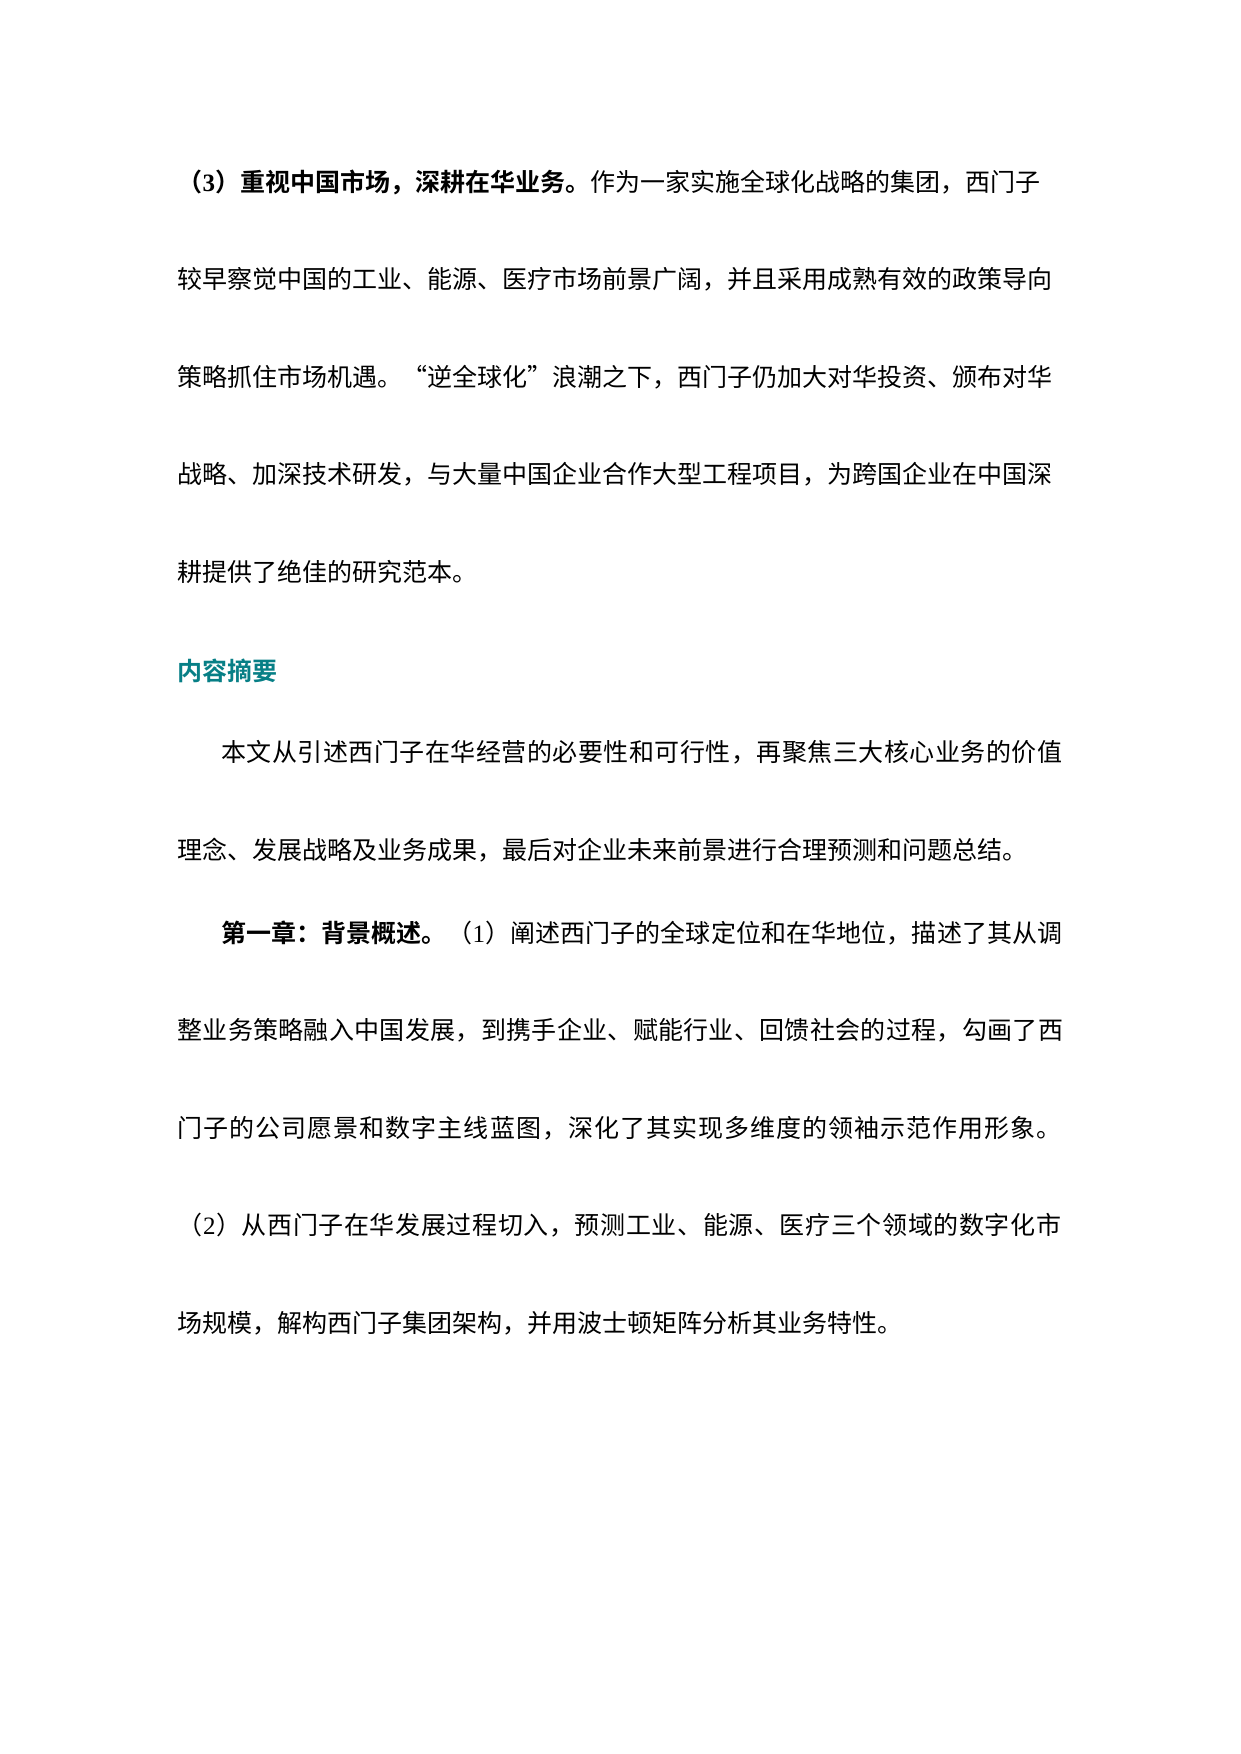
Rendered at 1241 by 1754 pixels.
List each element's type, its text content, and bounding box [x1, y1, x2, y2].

text 内容摘要 [177, 637, 1063, 702]
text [177, 148, 1063, 603]
text 第一章：背景概述。（1）阐述西门子的全球定位和在华地位，描述了其从调整业务策略融入中国发展，到携手企业、赋能行业、回馈社会的过程，勾画了西门子的公司愿景和数字主线蓝图，深化了其实现多维度的领袖示范作用形象。（2）从西门子在华发展过程切入，预测工业、能源、医疗三个领域的数字化市场规模，解构西门子集团架构，并用波士顿矩阵分析其业务特性。 [177, 899, 1063, 1354]
text 本文从引述西门子在华经营的必要性和可行性，再聚焦三大核心业务的价值理念、发展战略及业务成果，最后对企业未来前景进行合理预测和问题总结。 [177, 718, 1063, 881]
